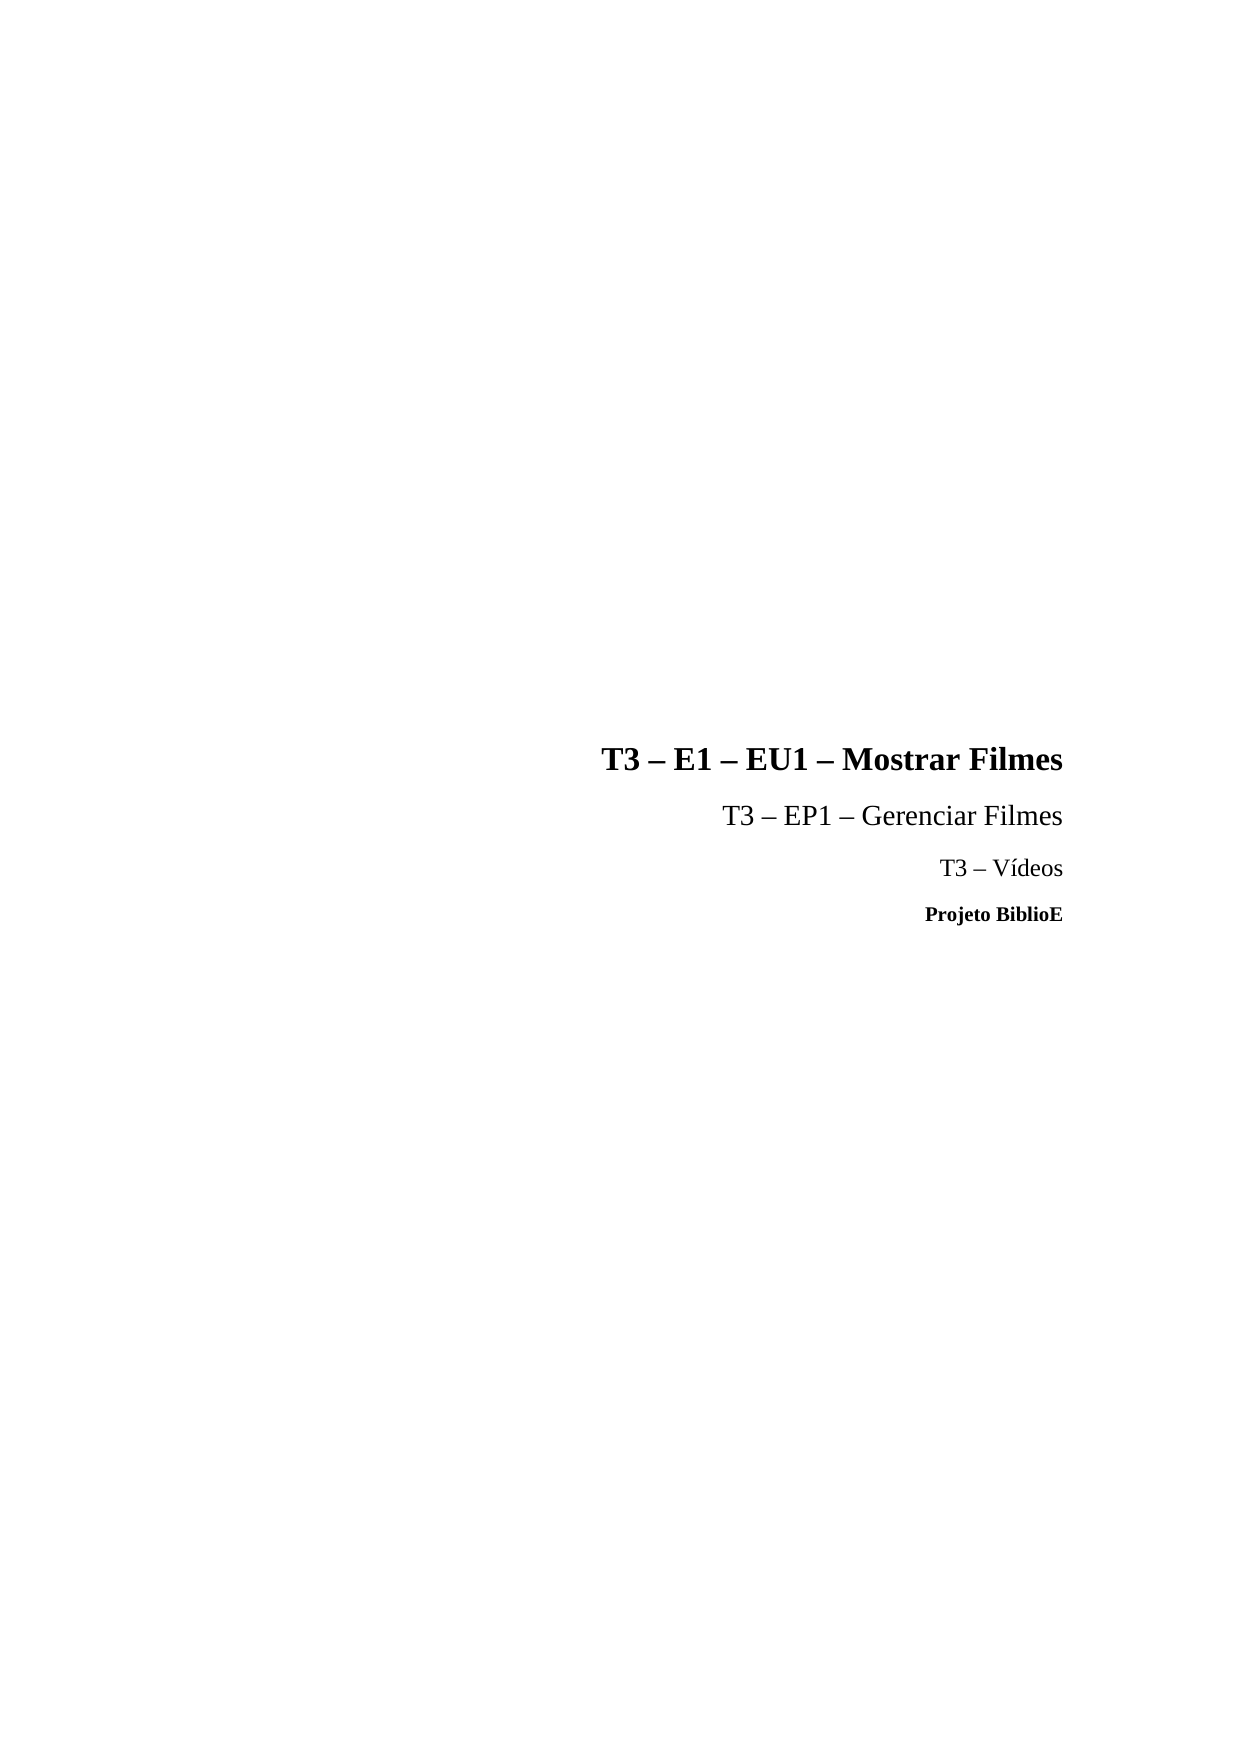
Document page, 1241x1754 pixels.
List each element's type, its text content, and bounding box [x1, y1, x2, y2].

text T3 – EP1 – Gerenciar Filmes [177, 798, 1063, 832]
text T3 – E1 – EU1 – Mostrar Filmes [177, 739, 1063, 778]
text T3 – Vídeos [177, 853, 1063, 882]
text Projeto BiblioE [177, 902, 1063, 926]
